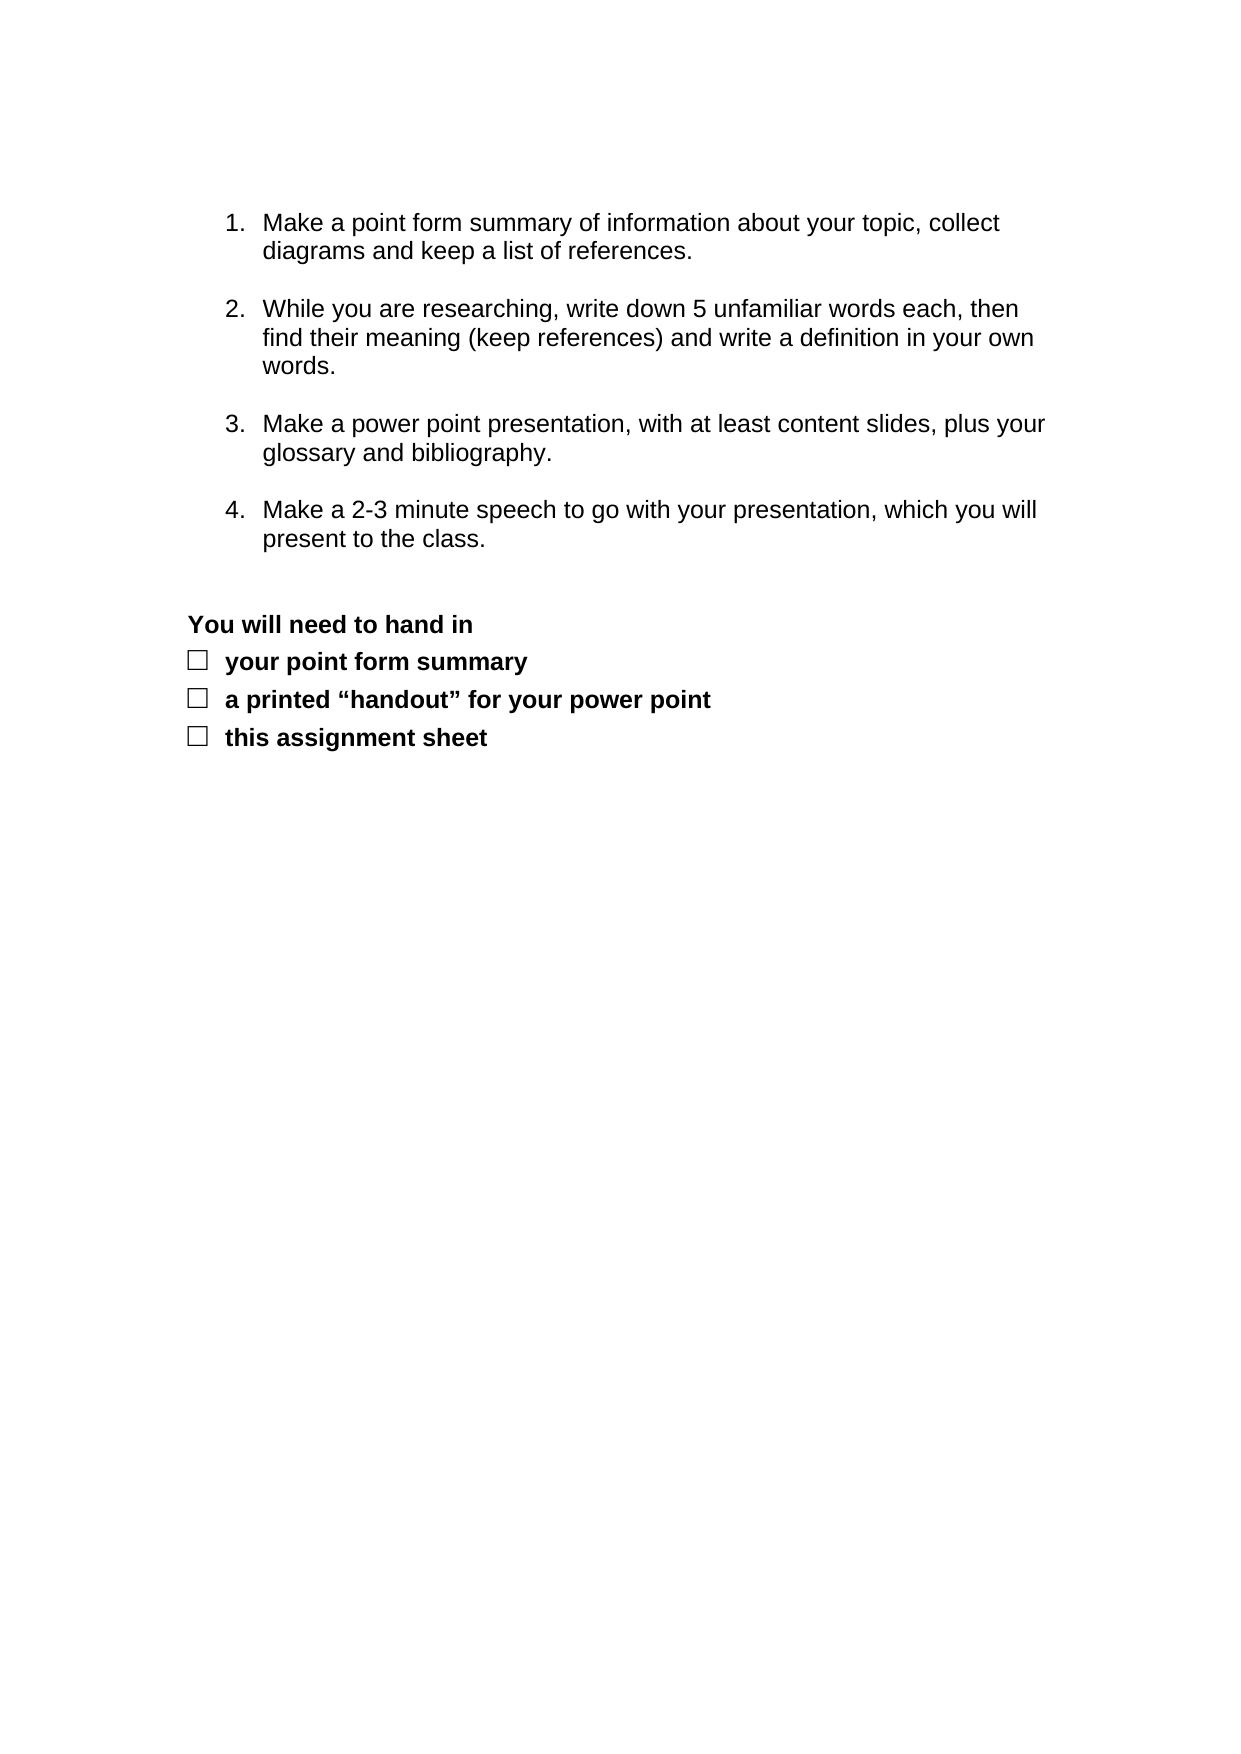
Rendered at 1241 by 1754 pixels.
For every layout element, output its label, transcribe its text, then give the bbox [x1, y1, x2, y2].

list your point form summary [187, 639, 1053, 677]
text You will need to hand in [187, 610, 1053, 639]
list a printed “handout” for your power point [187, 677, 1053, 715]
list Make a 2-3 minute speech to go with your presentation, which you will present to the class. [225, 495, 1053, 552]
list While you are researching, write down 5 unfamiliar words each, then find their meaning (keep references) and write a definition in your own words. [225, 294, 1053, 380]
list Make a point form summary of information about your topic, collect diagrams and keep a list of references. [225, 207, 1053, 265]
list this assignment sheet [187, 715, 1053, 754]
list Make a power point presentation, with at least content slides, plus your glossary and bibliography. [225, 409, 1053, 466]
